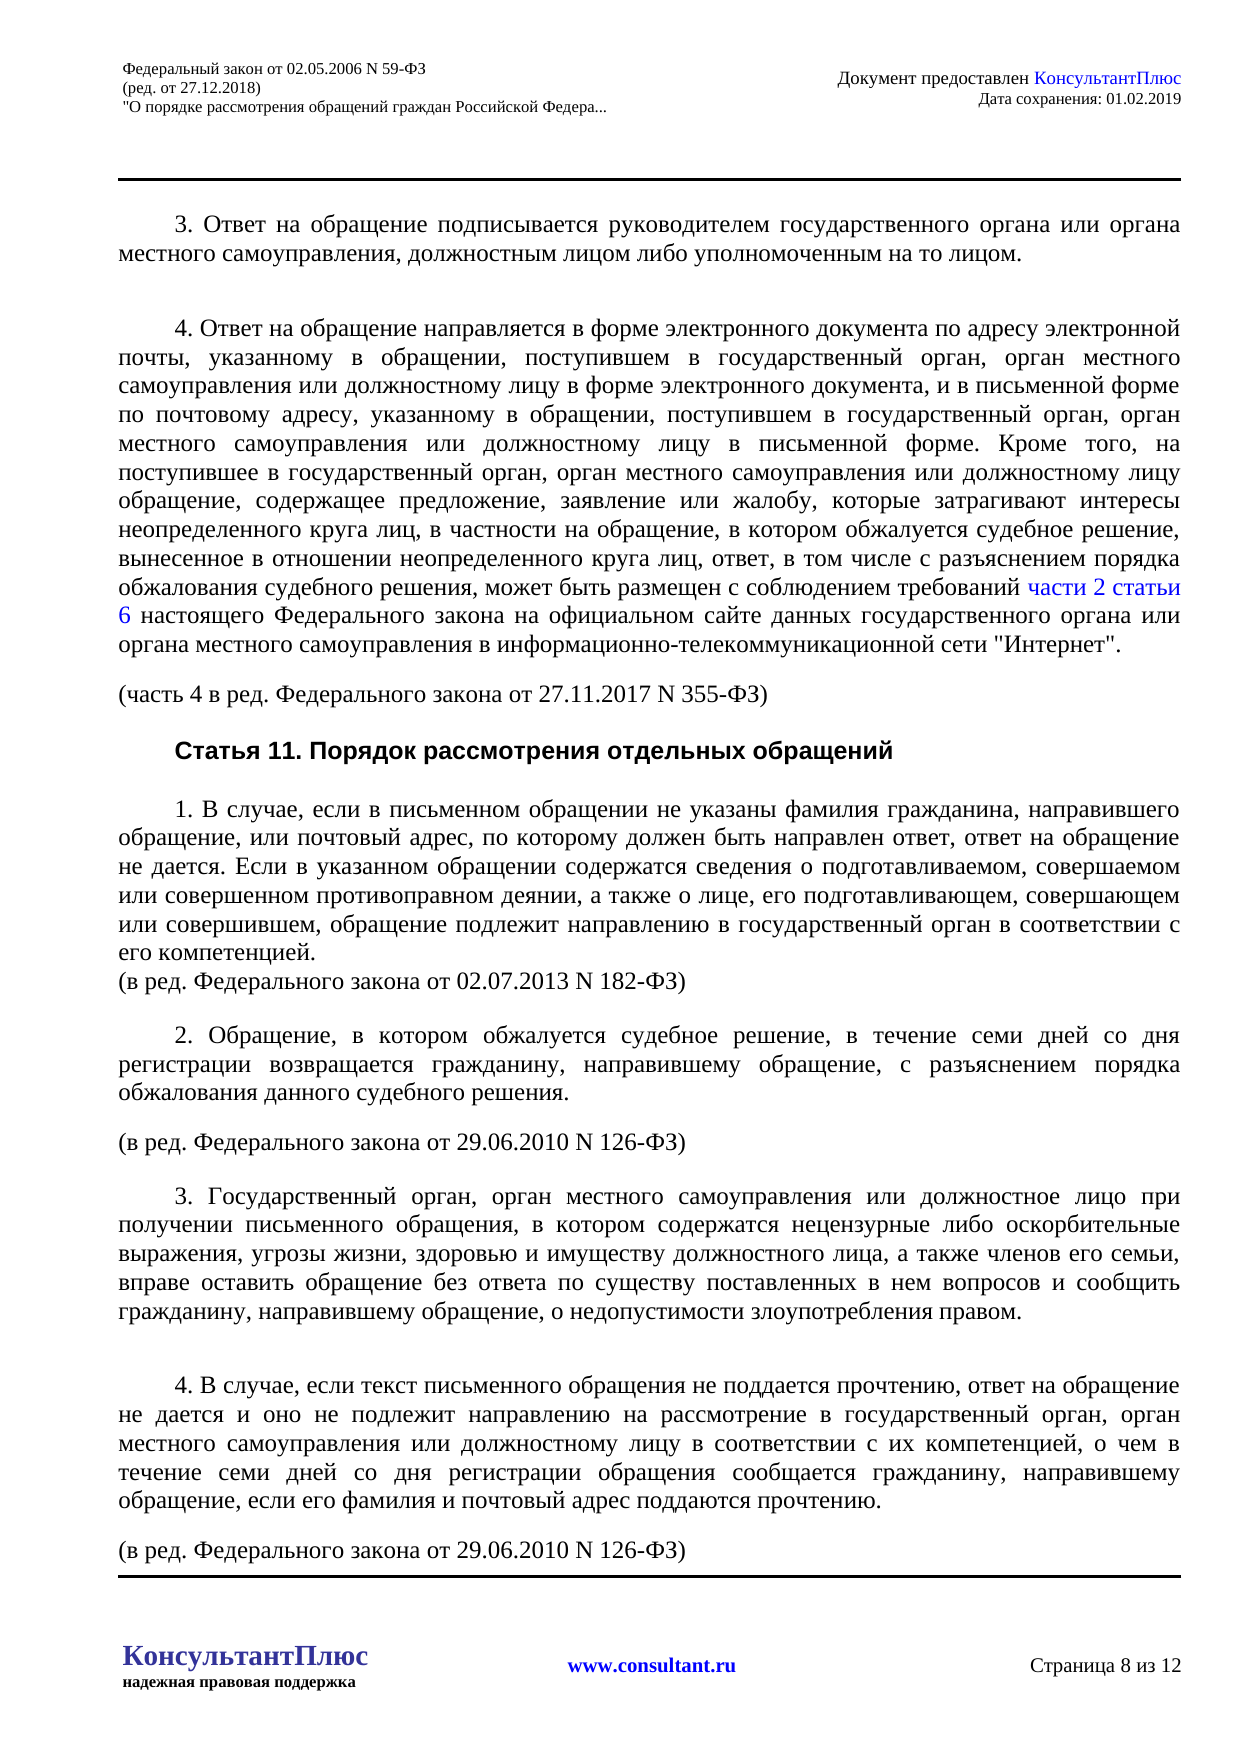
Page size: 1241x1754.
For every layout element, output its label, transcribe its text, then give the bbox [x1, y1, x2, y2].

text 1. В случае, если в письменном обращении не указаны фамилия гражданина, направившего обращение, или почтовый адрес, по которому должен быть направлен ответ, ответ на обращение не дается. Если в указанном обращении содержатся сведения о подготавливаемом, совершаемом или совершенном противоправном деянии, а также о лице, его подготавливающем, совершающем или совершившем, обращение подлежит направлению в государственный орган в соответствии с его компетенцией. [118, 794, 1181, 966]
title Статья 11. Порядок рассмотрения отдельных обращений [118, 736, 1181, 765]
text (в ред. Федерального закона от 29.06.2010 N 126-ФЗ) [118, 1127, 1181, 1156]
text (в ред. Федерального закона от 29.06.2010 N 126-ФЗ) [118, 1535, 1181, 1564]
text (часть 4 в ред. Федерального закона от 27.11.2017 N 355-ФЗ) [118, 679, 1181, 707]
text 2. Обращение, в котором обжалуется судебное решение, в течение семи дней со дня регистрации возвращается гражданину, направившему обращение, с разъяснением порядка обжалования данного судебного решения. [118, 1020, 1181, 1106]
text 4. Ответ на обращение направляется в форме электронного документа по адресу электронной почты, указанному в обращении, поступившем в государственный орган, орган местного самоуправления или должностному лицу в форме электронного документа, и в письменной форме по почтовому адресу, указанному в обращении, поступившем в государственный орган, орган местного самоуправления или должностному лицу в письменной форме. Кроме того, на поступившее в государственный орган, орган местного самоуправления или должностному лицу обращение, содержащее предложение, заявление или жалобу, которые затрагивают интересы неопределенного круга лиц, в частности на обращение, в котором обжалуется судебное решение, вынесенное в отношении неопределенного круга лиц, ответ, в том числе с разъяснением порядка обжалования судебного решения, может быть размещен с соблюдением требований части 2 статьи 6 настоящего Федерального закона на официальном сайте данных государственного органа или органа местного самоуправления в информационно-телекоммуникационной сети "Интернет". [118, 313, 1181, 658]
text 3. Ответ на обращение подписывается руководителем государственного органа или органа местного самоуправления, должностным лицом либо уполномоченным на то лицом. [118, 209, 1181, 267]
text 4. В случае, если текст письменного обращения не поддается прочтению, ответ на обращение не дается и оно не подлежит направлению на рассмотрение в государственный орган, орган местного самоуправления или должностному лицу в соответствии с их компетенцией, о чем в течение семи дней со дня регистрации обращения сообщается гражданину, направившему обращение, если его фамилия и почтовый адрес поддаются прочтению. [118, 1370, 1181, 1514]
text 3. Государственный орган, орган местного самоуправления или должностное лицо при получении письменного обращения, в котором содержатся нецензурные либо оскорбительные выражения, угрозы жизни, здоровью и имуществу должностного лица, а также членов его семьи, вправе оставить обращение без ответа по существу поставленных в нем вопросов и сообщить гражданину, направившему обращение, о недопустимости злоупотребления правом. [118, 1181, 1181, 1324]
text (в ред. Федерального закона от 02.07.2013 N 182-ФЗ) [118, 966, 1181, 995]
